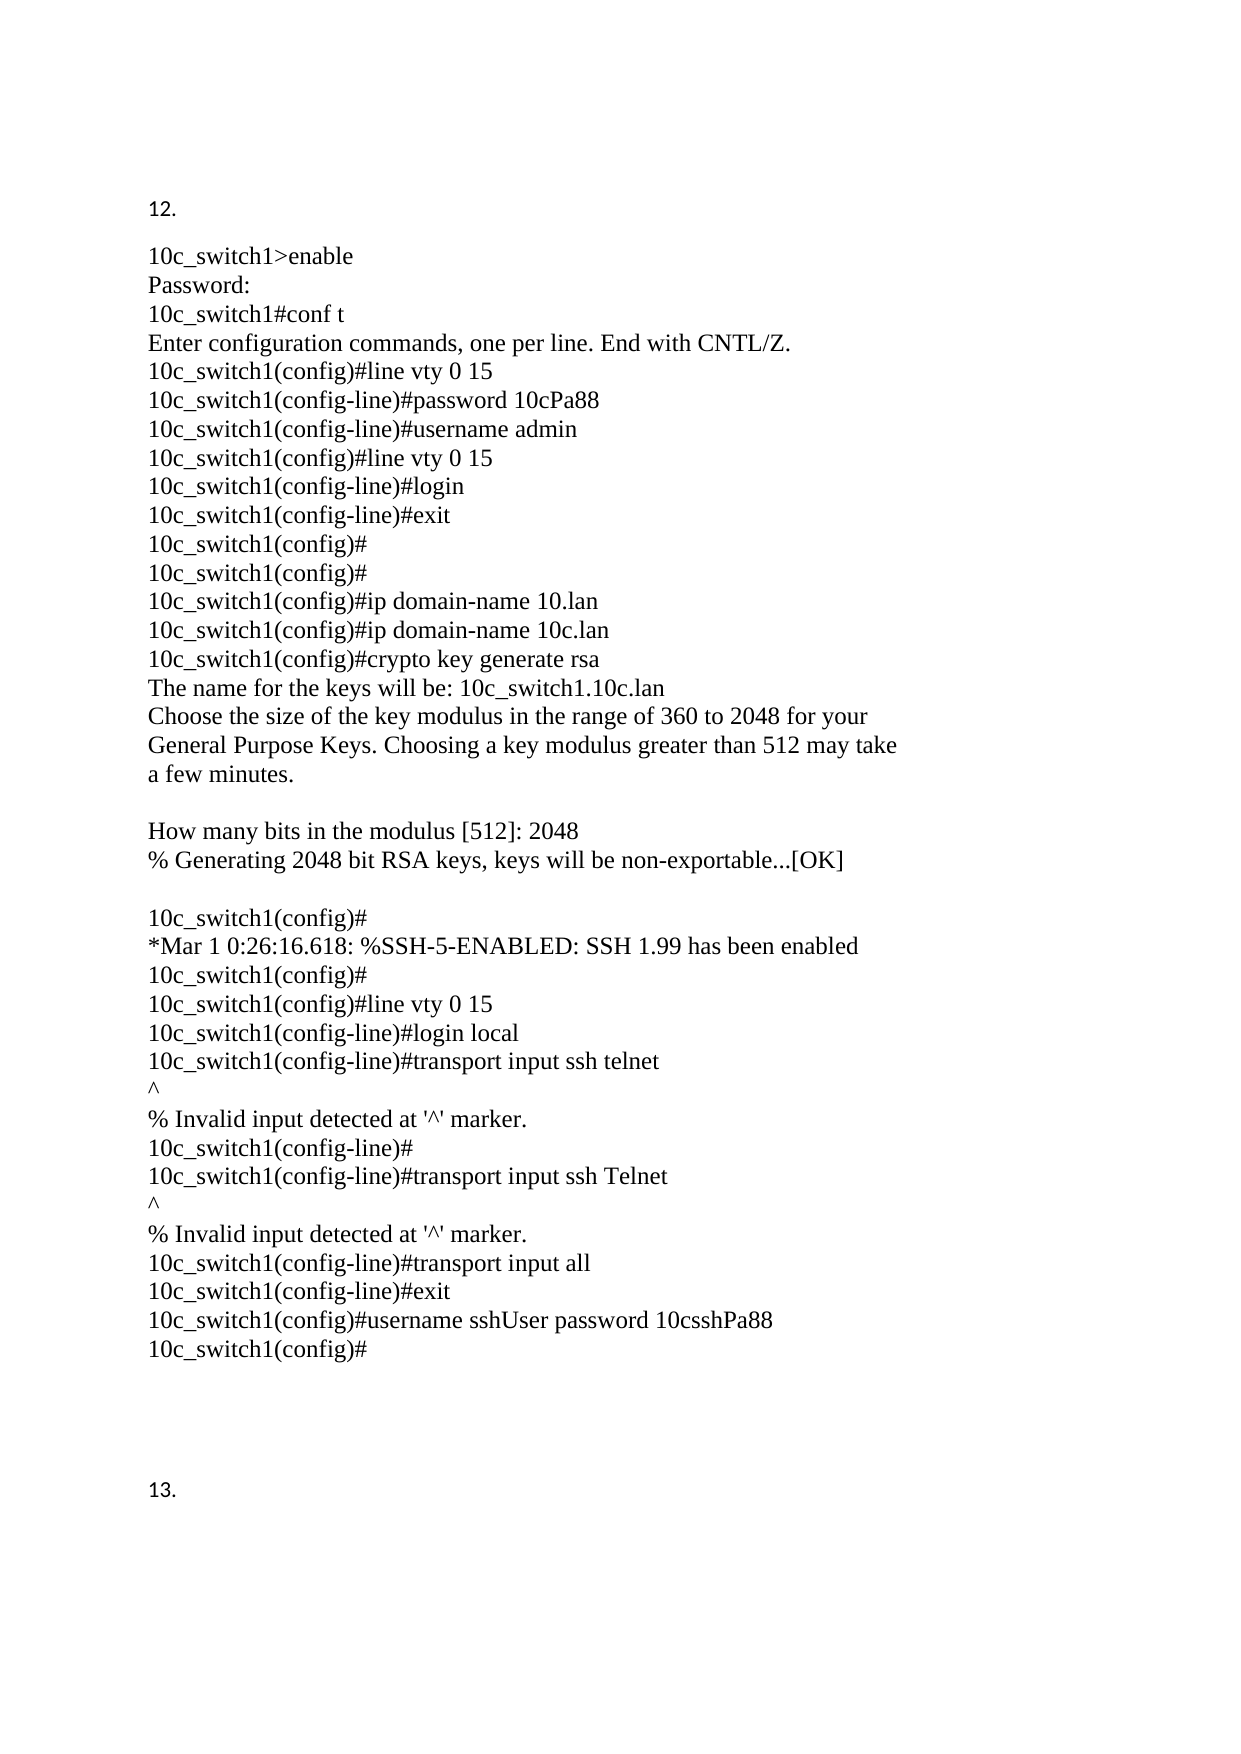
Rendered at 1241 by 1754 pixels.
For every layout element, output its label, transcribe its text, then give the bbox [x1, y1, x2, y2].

text ^ [148, 1075, 1093, 1104]
text The name for the keys will be: 10c_switch1.10c.lan [148, 673, 1093, 701]
text Enter configuration commands, one per line. End with CNTL/Z. [148, 328, 1093, 356]
text 12. [148, 194, 1093, 222]
text % Invalid input detected at '^' marker. [148, 1219, 1093, 1248]
text 10c_switch1(config)#line vty 0 15 [148, 989, 1093, 1018]
text 10c_switch1(config-line)#username admin [148, 414, 1093, 443]
text 10c_switch1(config-line)#login local [148, 1018, 1093, 1046]
text *Mar 1 0:26:16.618: %SSH-5-ENABLED: SSH 1.99 has been enabled [148, 931, 1093, 960]
text 10c_switch1(config)#line vty 0 15 [148, 443, 1093, 471]
text 10c_switch1(config-line)#transport input all [148, 1248, 1093, 1276]
text 10c_switch1(config)#ip domain-name 10c.lan [148, 615, 1093, 644]
text 10c_switch1(config)# [148, 903, 1093, 931]
text 10c_switch1(config-line)# [148, 1133, 1093, 1161]
text 10c_switch1(config-line)#exit [148, 500, 1093, 529]
text ^ [148, 1190, 1093, 1219]
text 10c_switch1(config)#username sshUser password 10csshPa88 [148, 1305, 1093, 1334]
text % Generating 2048 bit RSA keys, keys will be non-exportable...[OK] [148, 845, 1093, 874]
text 10c_switch1(config)#ip domain-name 10.lan [148, 586, 1093, 615]
text a few minutes. [148, 759, 1093, 788]
text Choose the size of the key modulus in the range of 360 to 2048 for your [148, 701, 1093, 730]
text 10c_switch1(config)#line vty 0 15 [148, 356, 1093, 385]
text 10c_switch1(config)# [148, 1334, 1093, 1363]
text 10c_switch1#conf t [148, 299, 1093, 328]
text How many bits in the modulus [512]: 2048 [148, 816, 1093, 845]
text 10c_switch1(config-line)#transport input ssh telnet [148, 1046, 1093, 1075]
text 10c_switch1(config)# [148, 558, 1093, 586]
text 10c_switch1(config-line)#login [148, 471, 1093, 500]
text Password: [148, 270, 1093, 299]
text % Invalid input detected at '^' marker. [148, 1104, 1093, 1133]
text 13. [148, 1475, 1093, 1503]
text 10c_switch1(config-line)#transport input ssh Telnet [148, 1161, 1093, 1190]
text 10c_switch1(config)#crypto key generate rsa [148, 644, 1093, 673]
text 10c_switch1(config-line)#exit [148, 1276, 1093, 1305]
text 10c_switch1>enable [148, 241, 1093, 270]
text General Purpose Keys. Choosing a key modulus greater than 512 may take [148, 730, 1093, 759]
text 10c_switch1(config)# [148, 960, 1093, 989]
text 10c_switch1(config-line)#password 10cPa88 [148, 385, 1093, 414]
text 10c_switch1(config)# [148, 529, 1093, 558]
